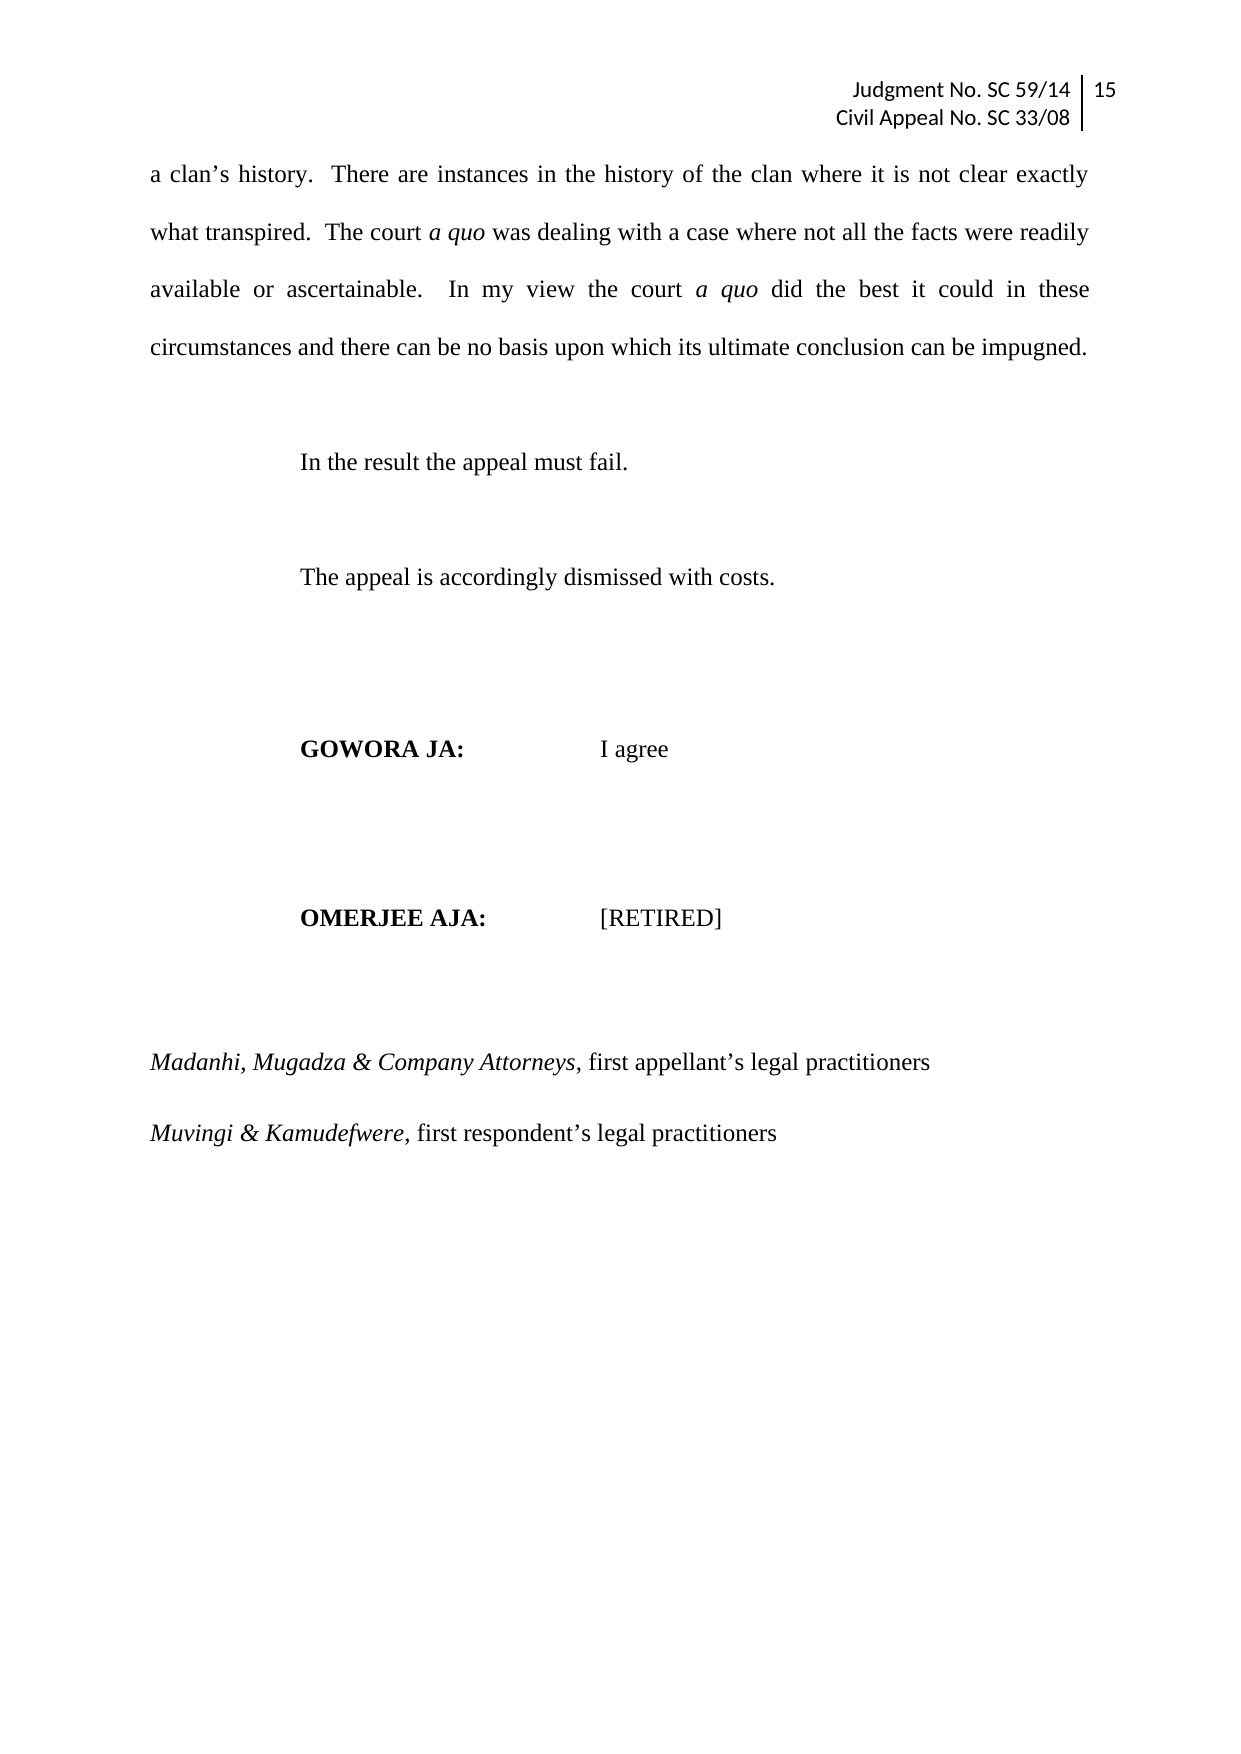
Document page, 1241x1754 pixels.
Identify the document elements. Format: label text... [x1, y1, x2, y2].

text Muvingi & Kamudefwere, first respondent’s legal practitioners [150, 1118, 1090, 1147]
text In the result the appeal must fail. [150, 447, 1090, 475]
text OMERJEE AJA: [RETIRED] [150, 903, 1090, 932]
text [150, 159, 1090, 360]
text Madanhi, Mugadza & Company Attorneys, first appellant’s legal practitioners [150, 1047, 1090, 1075]
text GOWORA JA: I agree [150, 734, 1090, 763]
text The appeal is accordingly dismissed with costs. [150, 562, 1090, 590]
